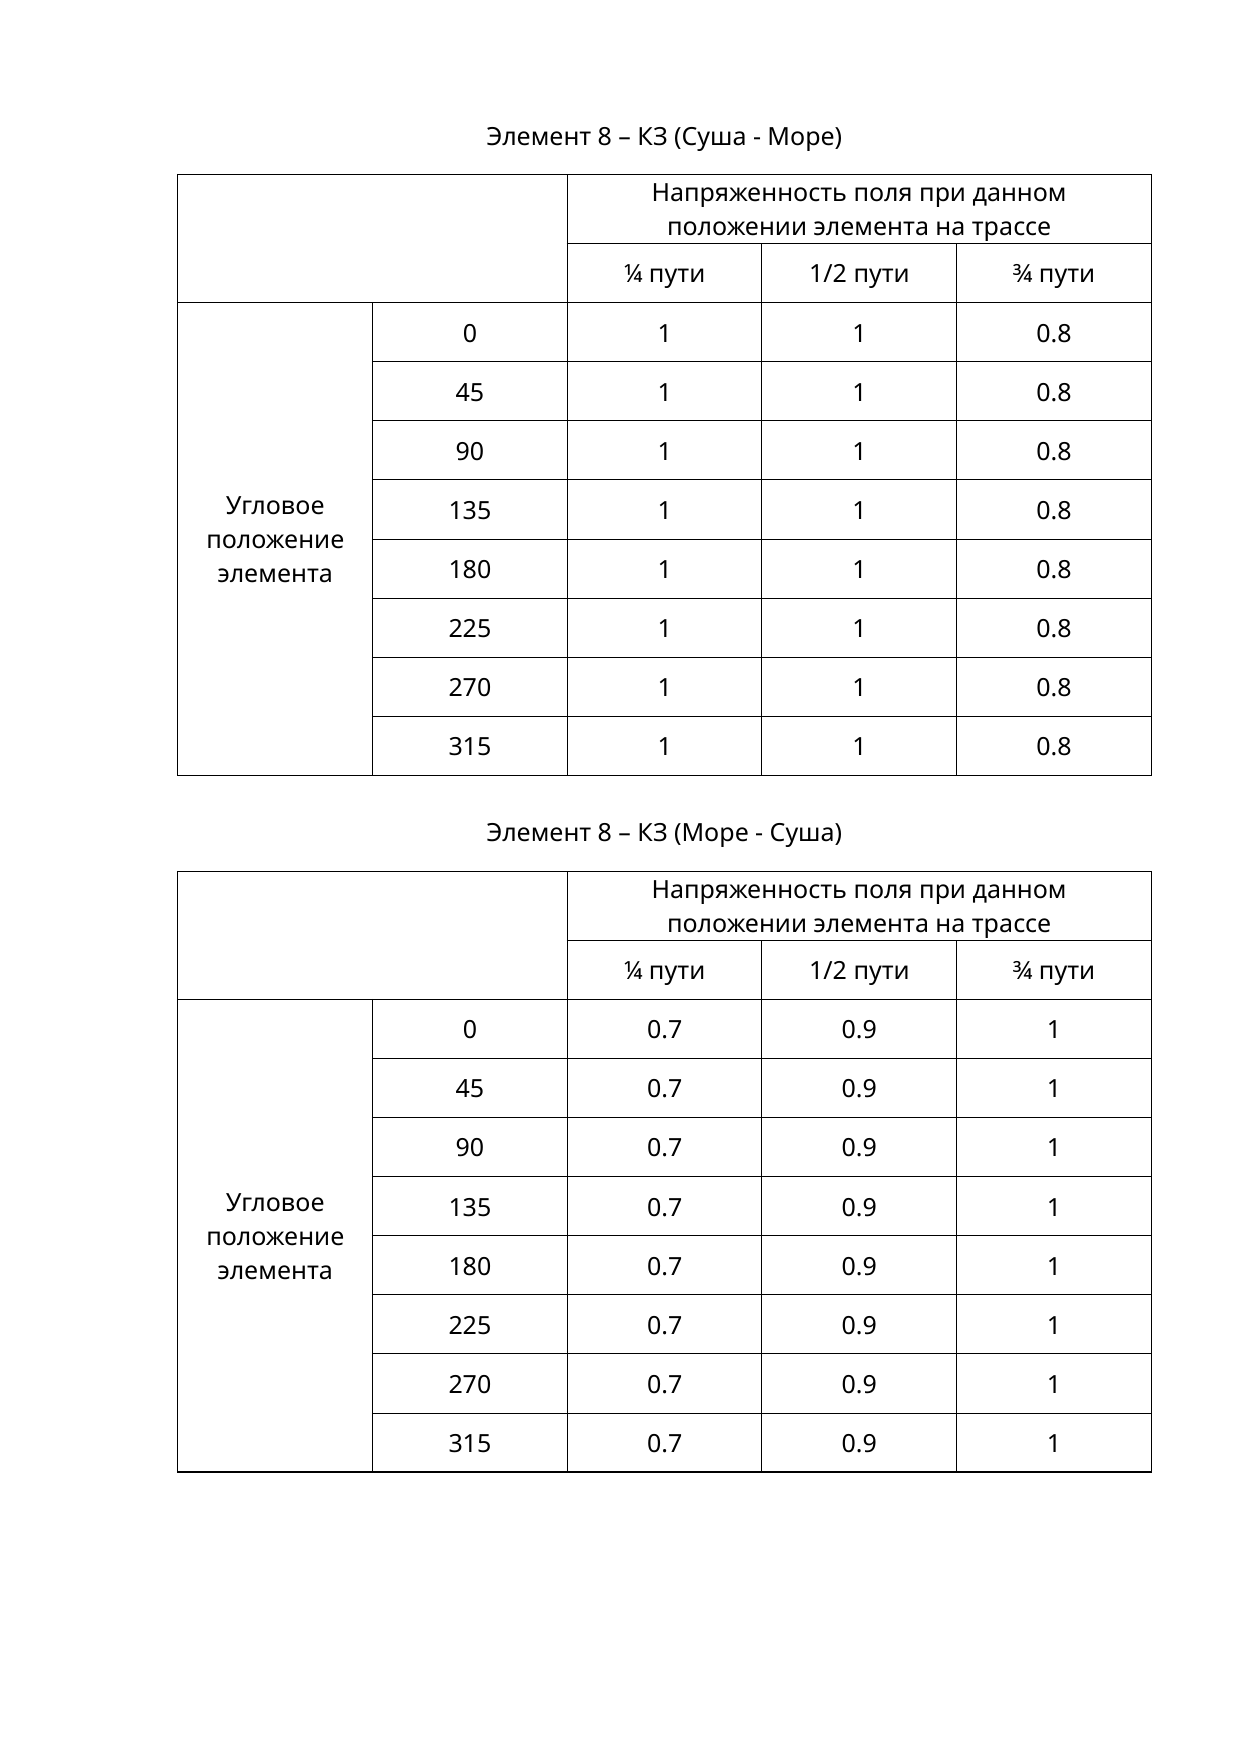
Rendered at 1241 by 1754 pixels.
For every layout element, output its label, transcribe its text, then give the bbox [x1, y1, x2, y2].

table_cell 45 [373, 1059, 567, 1117]
text Элемент 8 – КЗ (Море - Суша) [177, 776, 1152, 849]
table_cell 0.8 [957, 599, 1151, 657]
table_cell 0.7 [568, 1000, 761, 1058]
table_cell 180 [373, 1236, 567, 1294]
table_cell 0 [373, 303, 567, 361]
table_cell 135 [373, 1177, 567, 1235]
table_cell 1 [568, 480, 761, 538]
table_header [178, 175, 567, 302]
table_cell 1 [762, 362, 956, 420]
table_cell 0.7 [568, 1118, 761, 1176]
table_cell 0.7 [568, 1354, 761, 1412]
table_cell 135 [373, 480, 567, 538]
table_cell 1 [762, 599, 956, 657]
table_cell 0.9 [762, 1414, 956, 1471]
table_cell ¾ пути [957, 244, 1151, 302]
table_cell 1 [957, 1414, 1151, 1471]
table_cell 1 [762, 658, 956, 716]
table_cell 315 [373, 1414, 567, 1471]
table_cell 0.7 [568, 1295, 761, 1353]
table_cell 1 [568, 421, 761, 479]
table_cell 0.8 [957, 480, 1151, 538]
table_cell 0.7 [568, 1414, 761, 1471]
table_cell 45 [373, 362, 567, 420]
table_cell 1 [762, 717, 956, 775]
table_cell 1 [762, 480, 956, 538]
table_cell 1 [957, 1236, 1151, 1294]
table_cell 1 [957, 1059, 1151, 1117]
table_cell 0.7 [568, 1059, 761, 1117]
table_cell 0.8 [957, 362, 1151, 420]
table_cell 225 [373, 599, 567, 657]
table_cell 0.9 [762, 1295, 956, 1353]
table_cell 90 [373, 421, 567, 479]
table_header Напряженность поля при данном положении элемента на трассе [568, 872, 1151, 940]
table_cell 0 [373, 1000, 567, 1058]
table_cell ¾ пути [957, 941, 1151, 999]
table_cell 0.8 [957, 717, 1151, 775]
table_cell 1 [957, 1177, 1151, 1235]
table_cell 1 [762, 540, 956, 597]
table_cell 1 [568, 599, 761, 657]
table_cell 1 [762, 421, 956, 479]
table_cell 180 [373, 540, 567, 597]
table_cell 0.9 [762, 1236, 956, 1294]
table_cell 1 [957, 1118, 1151, 1176]
table_cell 225 [373, 1295, 567, 1353]
table_cell 90 [373, 1118, 567, 1176]
table_cell 270 [373, 658, 567, 716]
table_cell 0.7 [568, 1236, 761, 1294]
table_cell 0.8 [957, 658, 1151, 716]
table_cell 0.9 [762, 1177, 956, 1235]
table_cell 0.8 [957, 303, 1151, 361]
table_cell 1/2 пути [762, 941, 956, 999]
table_cell 0.7 [568, 1177, 761, 1235]
table_cell ¼ пути [568, 244, 761, 302]
table_cell 1 [568, 658, 761, 716]
table_cell 0.9 [762, 1000, 956, 1058]
table_cell 0.9 [762, 1354, 956, 1412]
table_cell 0.9 [762, 1059, 956, 1117]
table_cell 1 [957, 1000, 1151, 1058]
table_cell 1 [568, 717, 761, 775]
table_cell 1 [568, 362, 761, 420]
table_header [178, 872, 567, 999]
table_cell 270 [373, 1354, 567, 1412]
table_cell Угловое положение элемента [178, 303, 372, 775]
text Элемент 8 – КЗ (Суша - Море) [177, 118, 1152, 152]
table_cell 1 [568, 540, 761, 597]
table_cell 0.9 [762, 1118, 956, 1176]
table_cell 0.8 [957, 540, 1151, 597]
table_cell 1 [957, 1295, 1151, 1353]
table_cell ¼ пути [568, 941, 761, 999]
table_cell 0.8 [957, 421, 1151, 479]
table_cell 1 [762, 303, 956, 361]
table_cell Угловое положение элемента [178, 1000, 372, 1471]
table_cell 1/2 пути [762, 244, 956, 302]
table_cell 1 [957, 1354, 1151, 1412]
table_header Напряженность поля при данном положении элемента на трассе [568, 175, 1151, 243]
table_cell 315 [373, 717, 567, 775]
table_cell 1 [568, 303, 761, 361]
